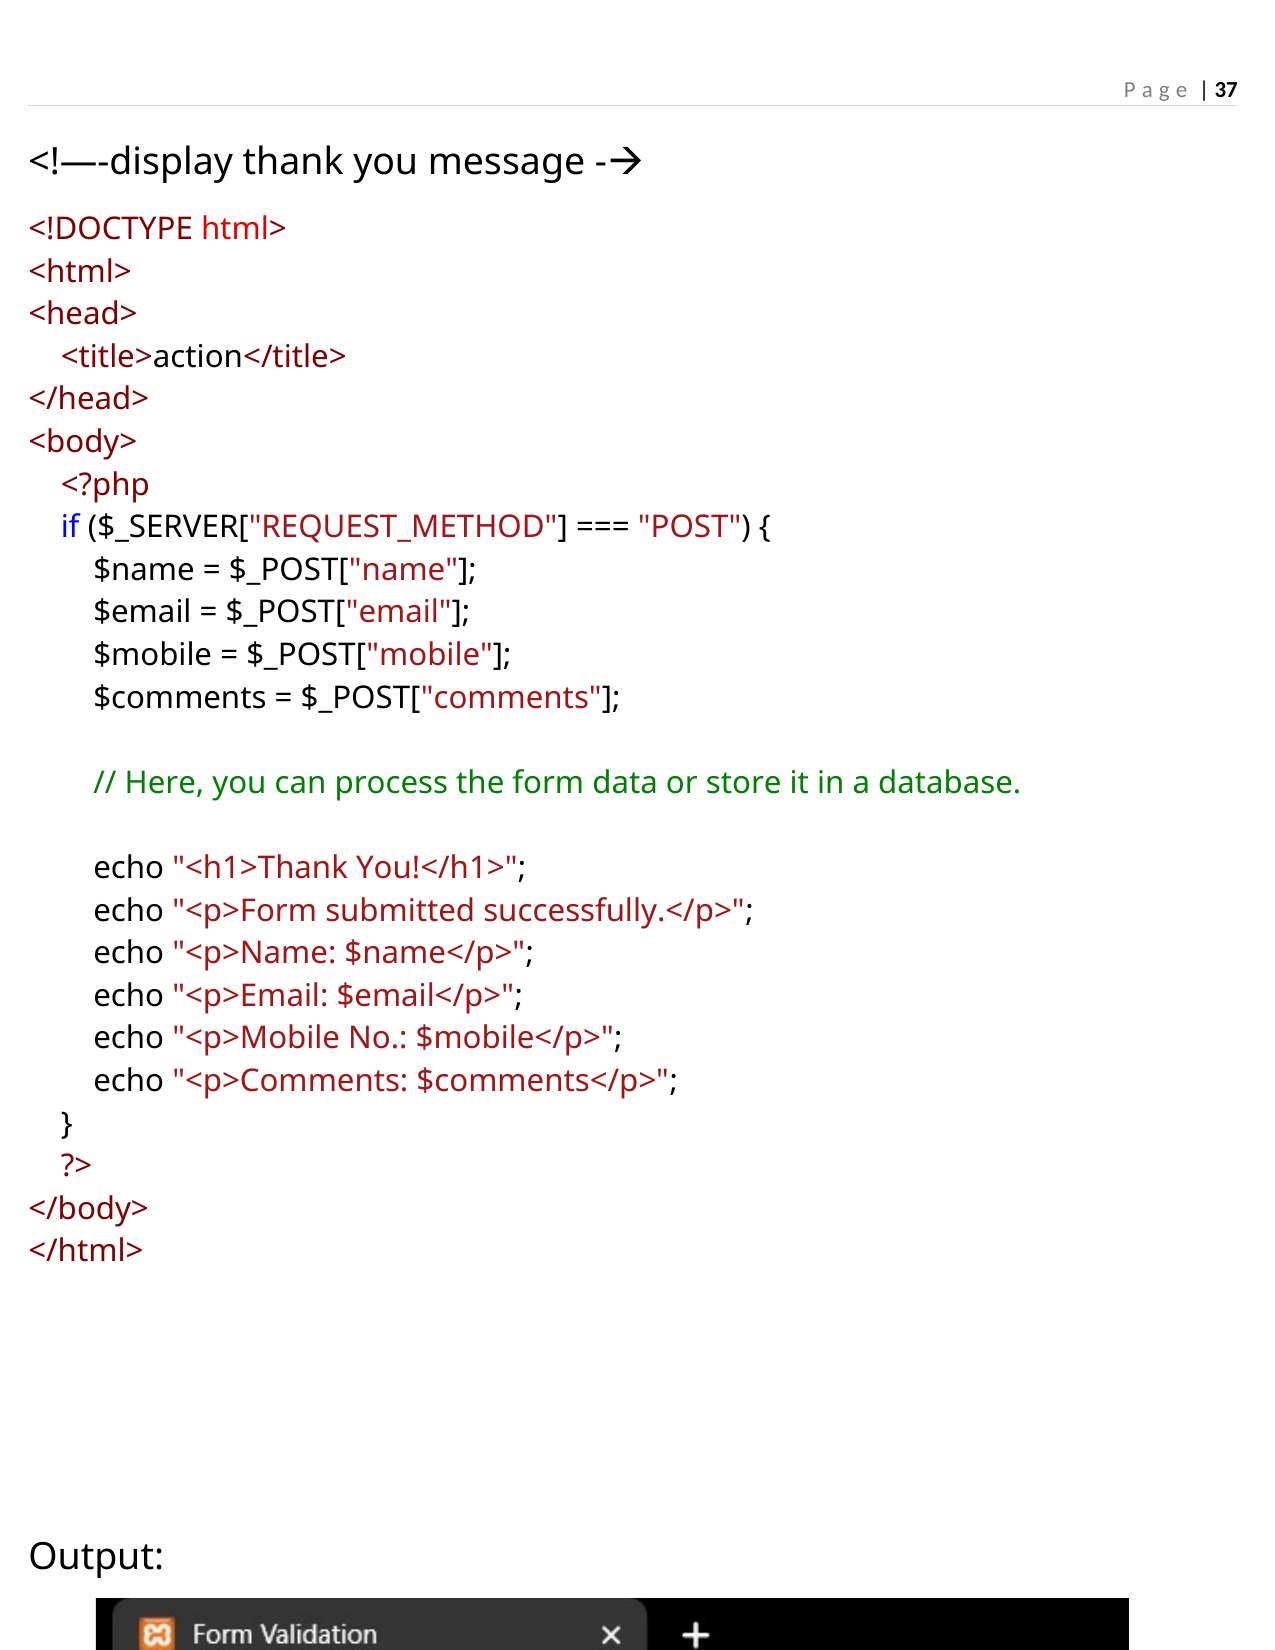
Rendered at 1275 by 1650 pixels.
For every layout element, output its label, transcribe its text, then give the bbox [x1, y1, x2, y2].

text <!DOCTYPE html> [28, 206, 1237, 248]
text echo "<p>Email: $email</p>"; [28, 973, 1237, 1015]
text $mobile = $_POST["mobile"]; [28, 632, 1237, 674]
text $comments = $_POST["comments"]; [28, 674, 1237, 717]
text <title>action</title> [28, 334, 1237, 376]
text // Here, you can process the form data or store it in a database. [28, 760, 1237, 802]
text $email = $_POST["email"]; [28, 589, 1237, 632]
text echo "<p>Form submitted successfully.</p>"; [28, 888, 1237, 930]
picture [95, 1598, 1129, 1650]
text <body> [28, 419, 1237, 462]
text </head> [28, 376, 1237, 419]
text </html> [28, 1228, 1237, 1271]
text ?> [28, 1143, 1237, 1186]
text echo "<p>Name: $name</p>"; [28, 930, 1237, 973]
text if ($_SERVER["REQUEST_METHOD"] === "POST") { [28, 504, 1237, 547]
text $name = $_POST["name"]; [28, 547, 1237, 589]
text Output: [28, 1529, 1237, 1580]
text <head> [28, 291, 1237, 334]
text </body> [28, 1186, 1237, 1228]
text <?php [28, 462, 1237, 504]
text echo "<p>Mobile No.: $mobile</p>"; [28, 1015, 1237, 1058]
text <html> [28, 248, 1237, 291]
text <!—-display thank you message - [28, 134, 1237, 185]
text } [28, 1101, 1237, 1143]
text echo "<p>Comments: $comments</p>"; [28, 1058, 1237, 1101]
text echo "<h1>Thank You!</h1>"; [28, 845, 1237, 888]
